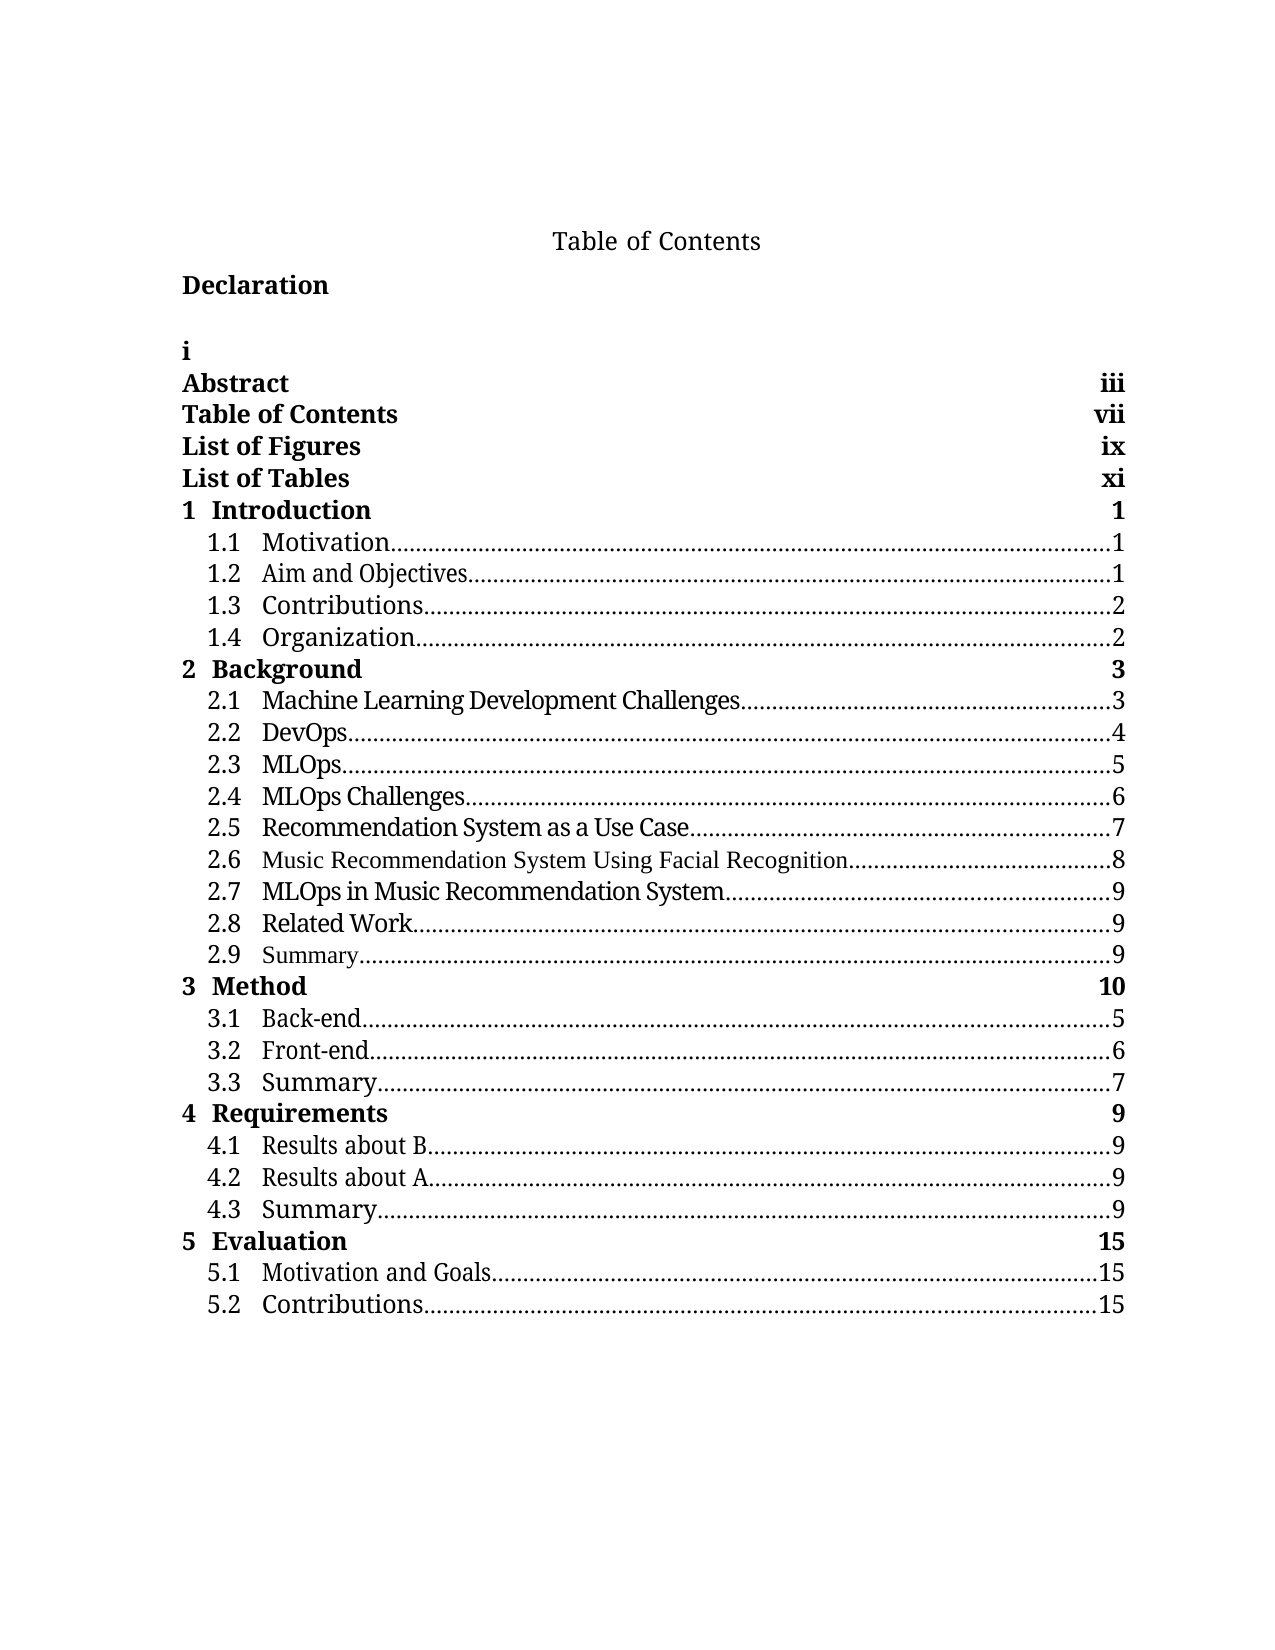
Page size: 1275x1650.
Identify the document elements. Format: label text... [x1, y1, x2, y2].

subtitle Declaration i [182, 268, 1125, 367]
text Table of Contents [552, 224, 1125, 258]
